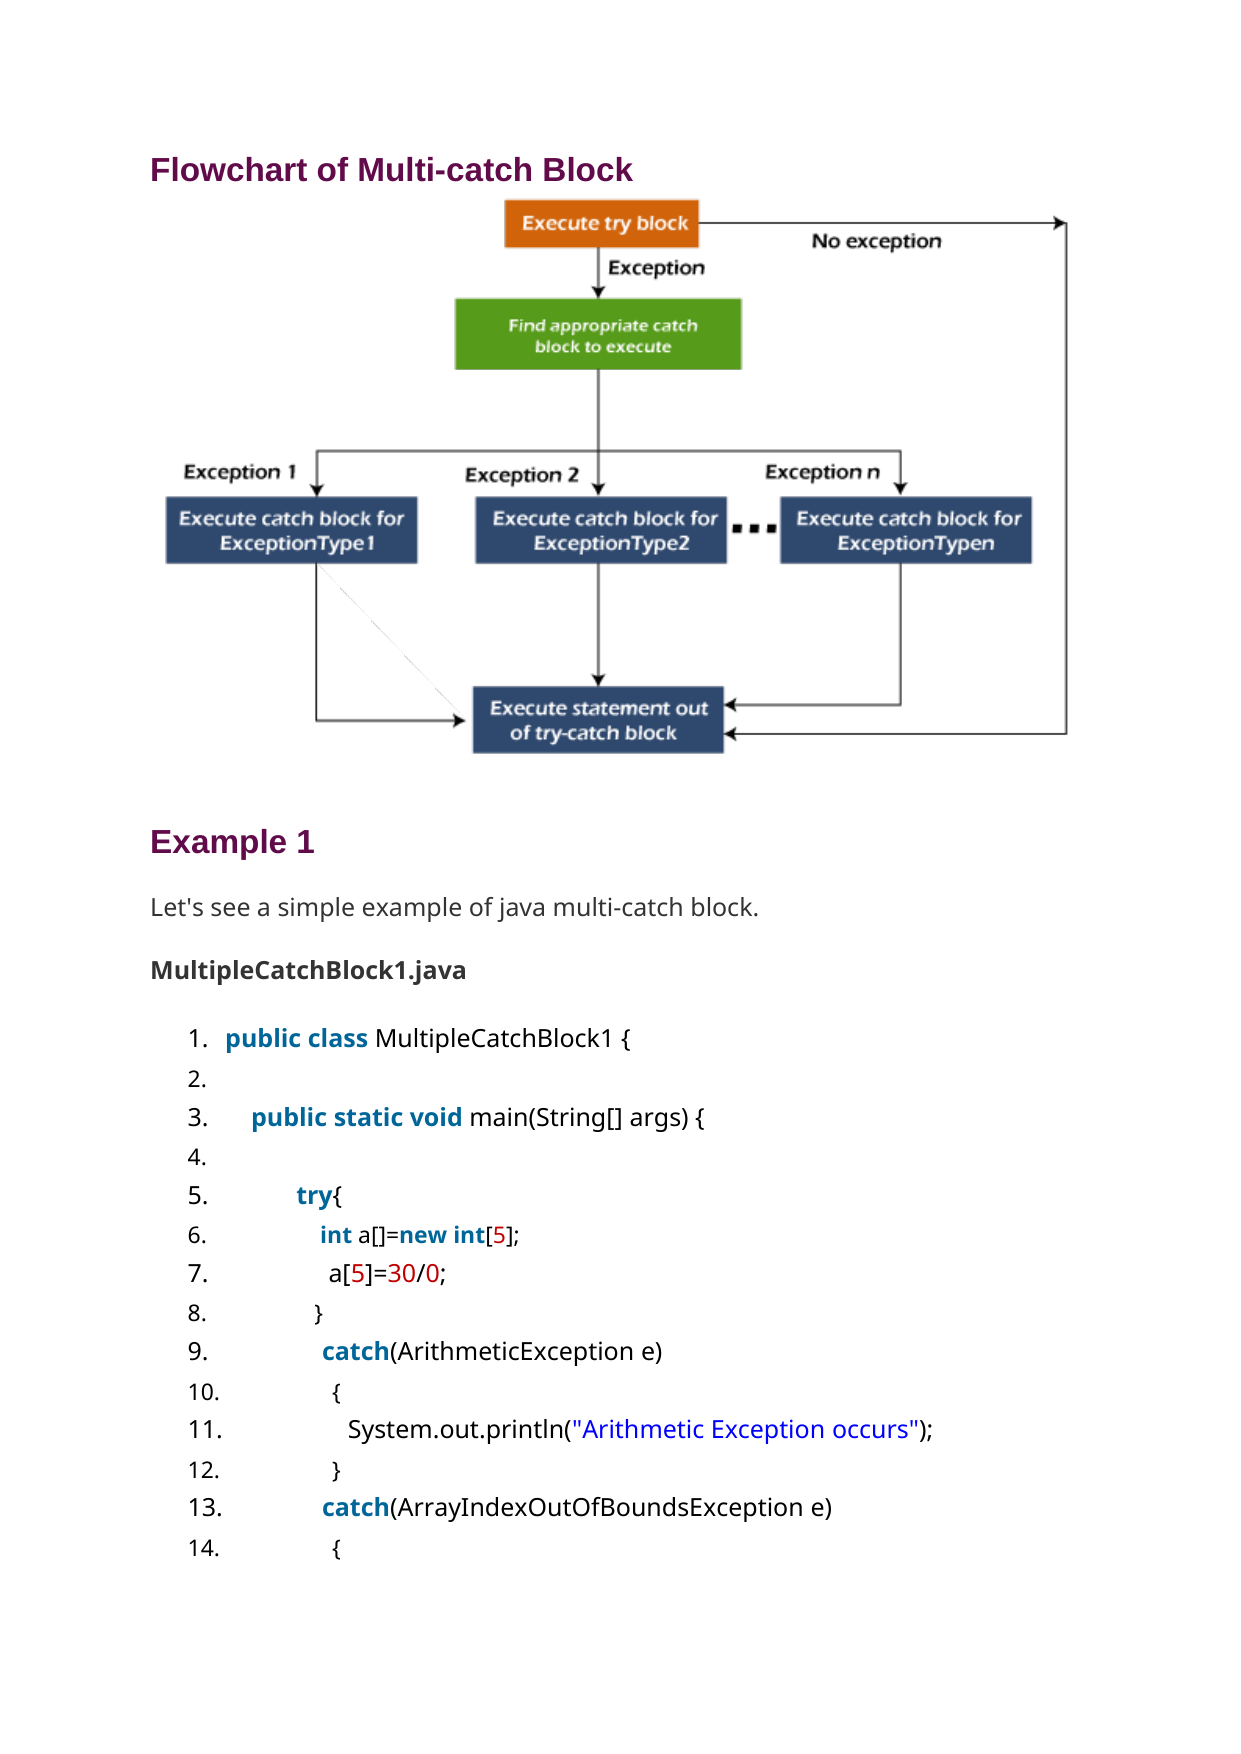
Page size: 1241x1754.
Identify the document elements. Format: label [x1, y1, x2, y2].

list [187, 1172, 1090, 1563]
picture [150, 188, 1088, 804]
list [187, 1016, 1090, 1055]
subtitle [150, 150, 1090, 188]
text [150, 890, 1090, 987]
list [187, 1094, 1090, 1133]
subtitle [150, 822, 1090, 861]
